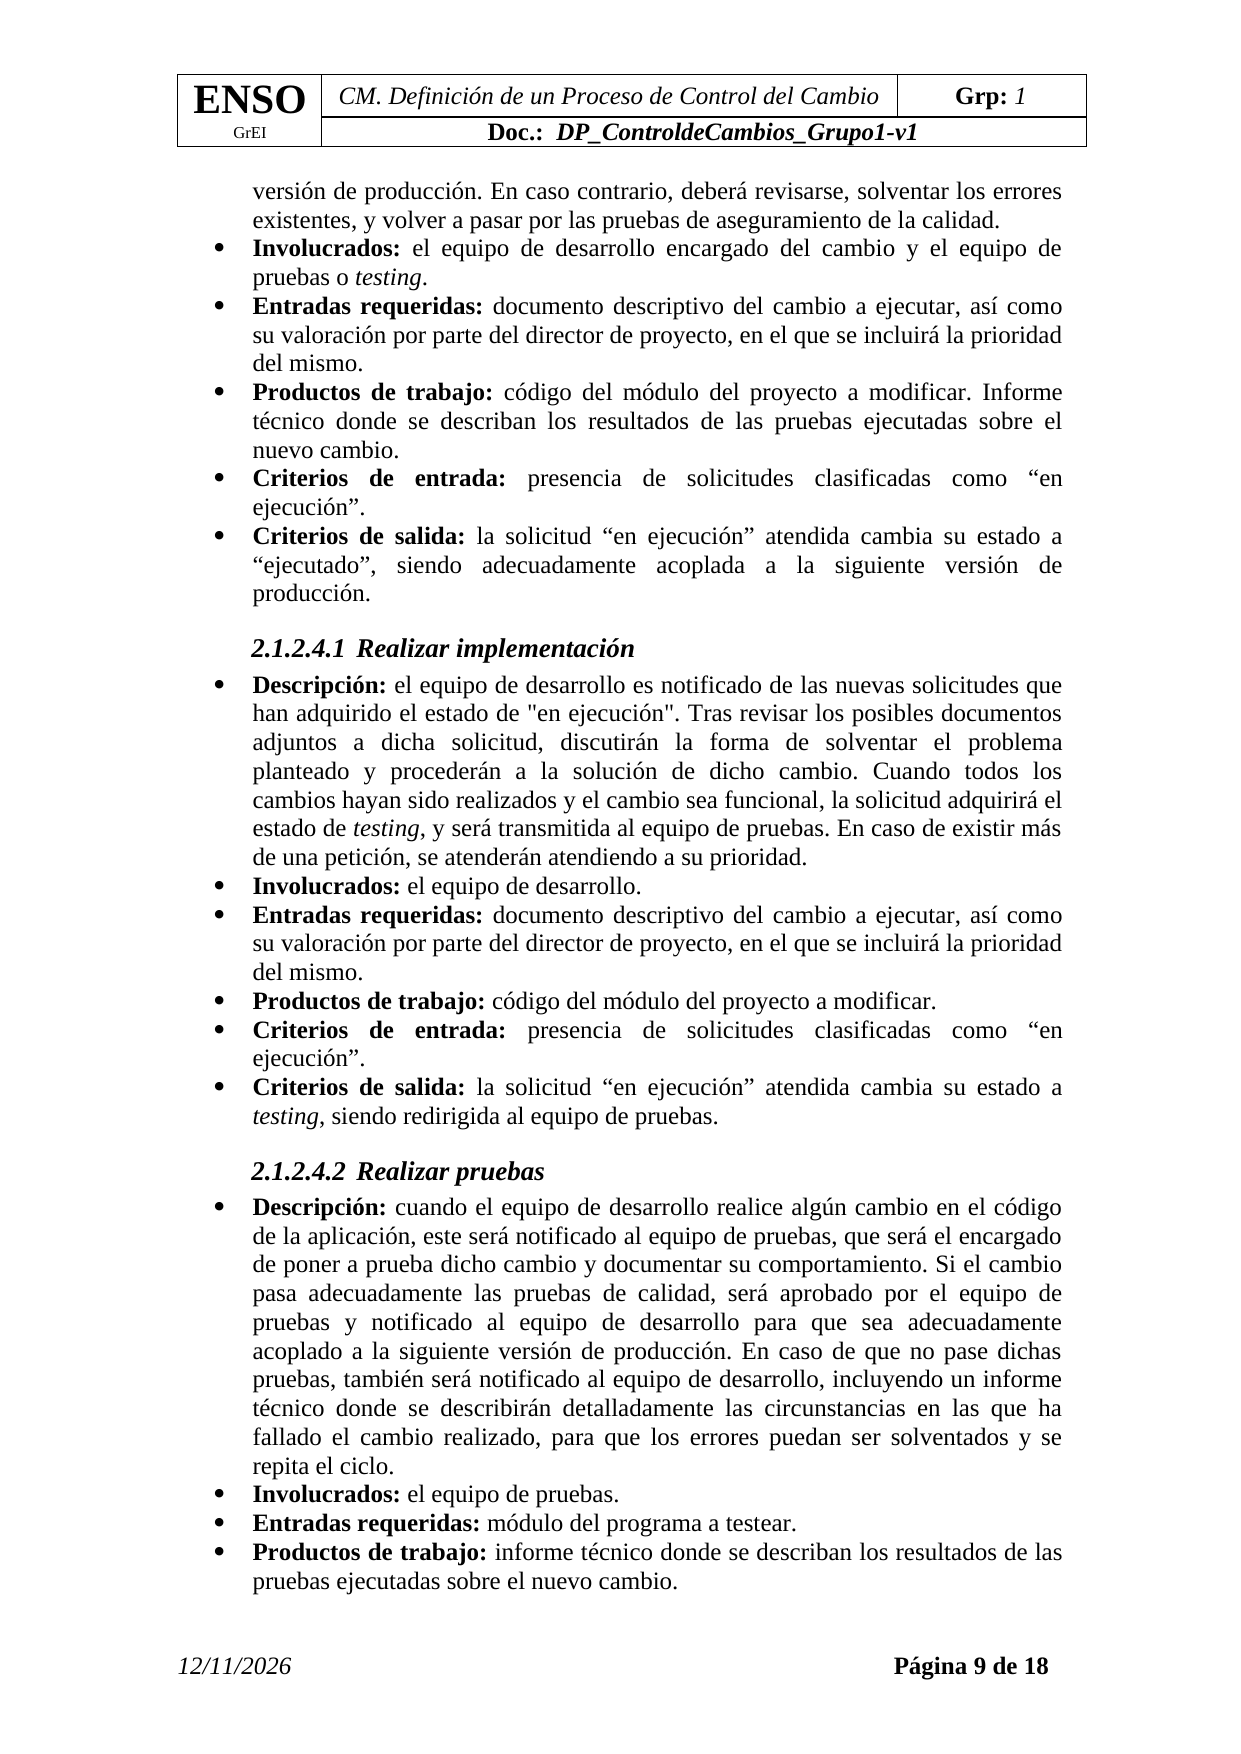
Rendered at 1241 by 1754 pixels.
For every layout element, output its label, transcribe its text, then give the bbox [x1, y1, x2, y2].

list Criterios de entrada: presencia de solicitudes clasificadas como “en ejecución”. [215, 1015, 1063, 1072]
list Involucrados: el equipo de pruebas. [215, 1479, 1063, 1508]
subtitle Realizar pruebas [251, 1155, 1063, 1186]
list Involucrados: el equipo de desarrollo. [215, 871, 1063, 900]
list Productos de trabajo: código del módulo del proyecto a modificar. [215, 986, 1063, 1015]
list Productos de trabajo: informe técnico donde se describan los resultados de las pruebas ejecutadas sobre el nuevo cambio. [215, 1537, 1063, 1594]
list Involucrados: el equipo de desarrollo encargado del cambio y el equipo de pruebas o testing. [215, 233, 1063, 291]
subtitle Realizar implementación [251, 632, 1063, 663]
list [215, 176, 1063, 233]
list Criterios de salida: la solicitud “en ejecución” atendida cambia su estado a testing, siendo redirigida al equipo de pruebas. [215, 1072, 1063, 1130]
list Descripción: cuando el equipo de desarrollo realice algún cambio en el código de la aplicación, este será notificado al equipo de pruebas, que será el encargado de poner a prueba dicho cambio y documentar su comportamiento. Si el cambio pasa adecuadamente las pruebas de calidad, será aprobado por el equipo de pruebas y notificado al equipo de desarrollo para que sea adecuadamente acoplado a la siguiente versión de producción. En caso de que no pase dichas pruebas, también será notificado al equipo de desarrollo, incluyendo un informe técnico donde se describirán detalladamente las circunstancias en las que ha fallado el cambio realizado, para que los errores puedan ser solventados y se repita el ciclo. [215, 1192, 1063, 1479]
list Descripción: el equipo de desarrollo es notificado de las nuevas solicitudes que han adquirido el estado de "en ejecución". Tras revisar los posibles documentos adjuntos a dicha solicitud, discutirán la forma de solventar el problema planteado y procederán a la solución de dicho cambio. Cuando todos los cambios hayan sido realizados y el cambio sea funcional, la solicitud adquirirá el estado de testing, y será transmitida al equipo de pruebas. En caso de existir más de una petición, se atenderán atendiendo a su prioridad. [215, 670, 1063, 871]
list Entradas requeridas: documento descriptivo del cambio a ejecutar, así como su valoración por parte del director de proyecto, en el que se incluirá la prioridad del mismo. [215, 900, 1063, 986]
list Entradas requeridas: documento descriptivo del cambio a ejecutar, así como su valoración por parte del director de proyecto, en el que se incluirá la prioridad del mismo. [215, 291, 1063, 377]
list Criterios de salida: la solicitud “en ejecución” atendida cambia su estado a “ejecutado”, siendo adecuadamente acoplada a la siguiente versión de producción. [215, 521, 1063, 607]
list Criterios de entrada: presencia de solicitudes clasificadas como “en ejecución”. [215, 463, 1063, 521]
list Entradas requeridas: módulo del programa a testear. [215, 1508, 1063, 1537]
list Productos de trabajo: código del módulo del proyecto a modificar. Informe técnico donde se describan los resultados de las pruebas ejecutadas sobre el nuevo cambio. [215, 377, 1063, 463]
